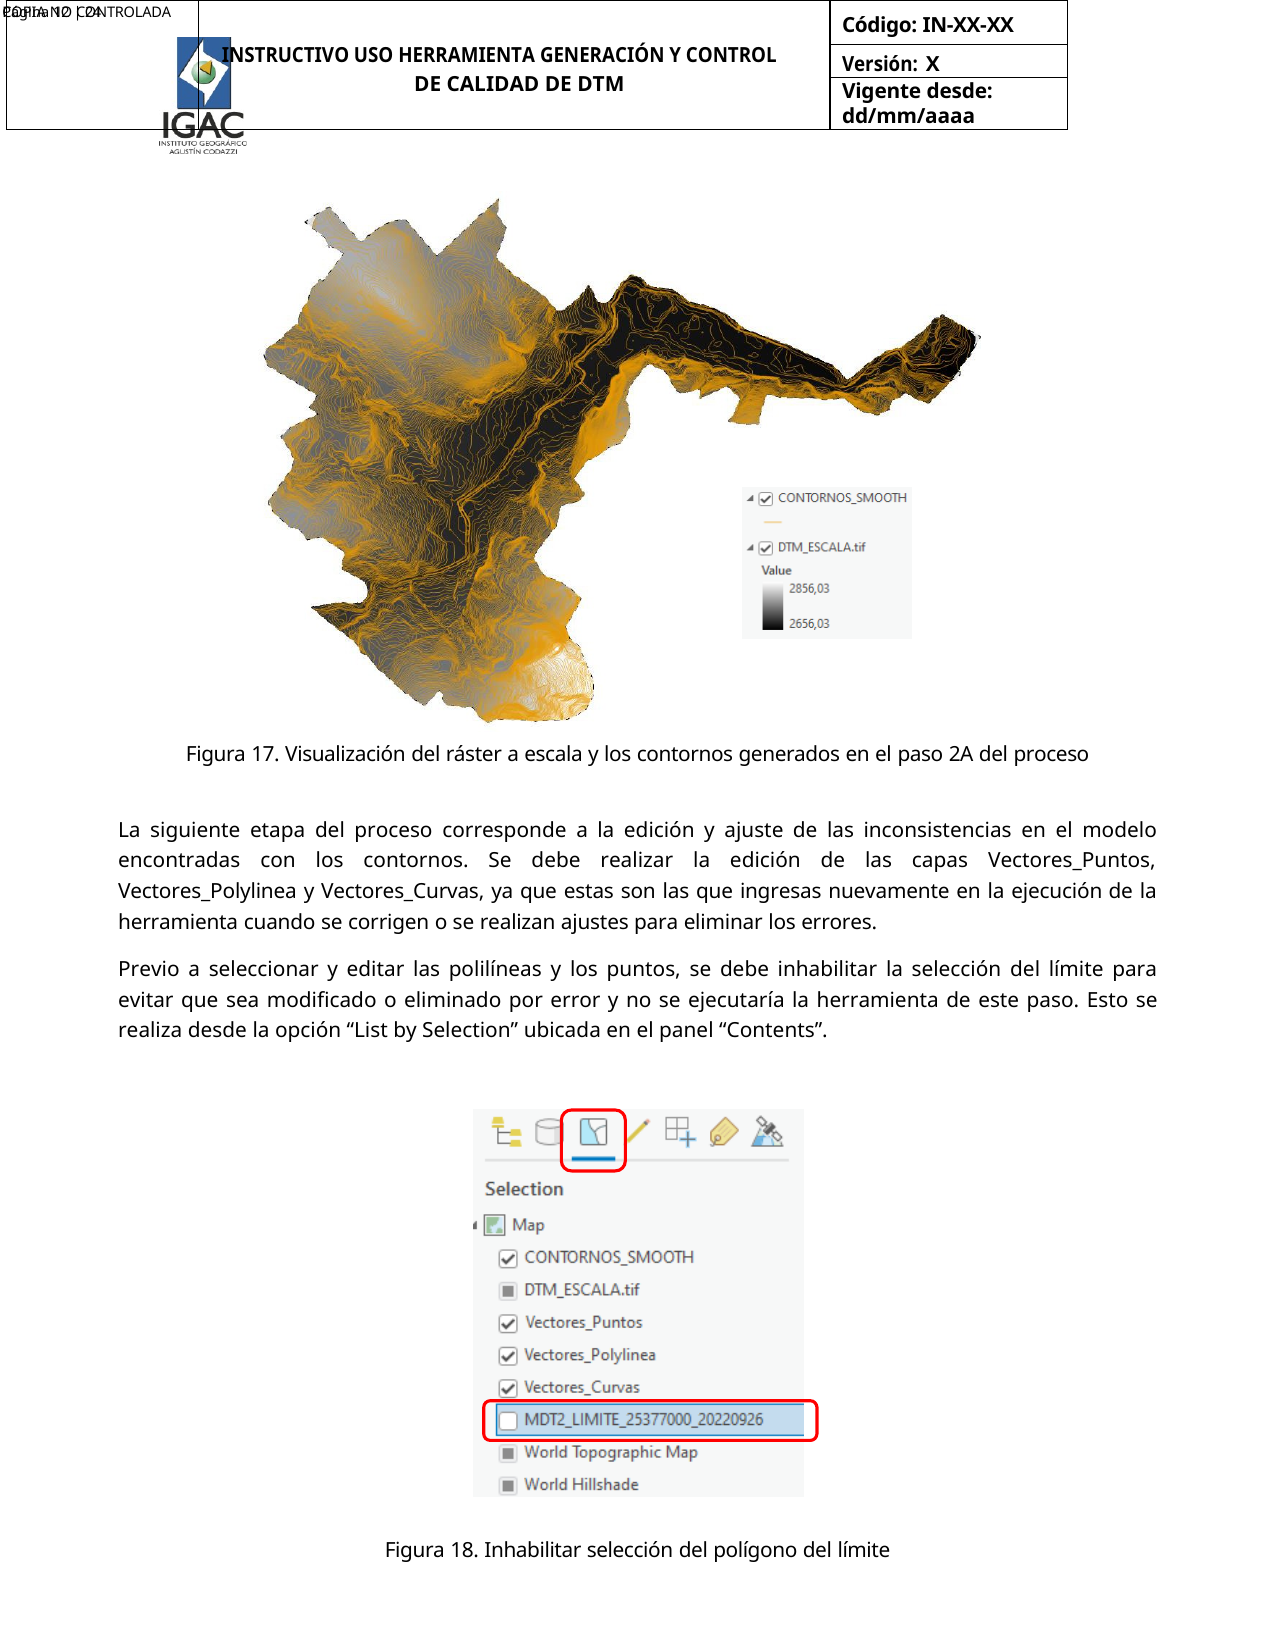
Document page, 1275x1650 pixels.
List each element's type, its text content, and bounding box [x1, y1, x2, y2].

picture [159, 37, 198, 129]
picture [258, 191, 981, 732]
picture [473, 1109, 804, 1497]
text La siguiente etapa del proceso corresponde a la edición y ajuste de las inconsistencias en el modelo encontradas con los contornos. Se debe realizar la edición de las capas Vectores_Puntos, Vectores_Polylinea y Vectores_Curvas, ya que estas son las que ingresas nuevamente en la ejecución de la herramienta cuando se corrigen o se realizan ajustes para eliminar los errores. [118, 815, 1157, 935]
picture [563, 1112, 623, 1169]
picture [199, 37, 247, 129]
text Figura 18. Inhabilitar selección del polígono del límite [97, 1535, 1178, 1563]
text Previo a seleccionar y editar las polilíneas y los puntos, se debe inhabilitar la selección del límite para evitar que sea modificado o eliminado por error y no se ejecutaría la herramienta de este paso. Esto se realiza desde la opción “List by Selection” ubicada en el panel “Contents”. [118, 954, 1157, 1044]
picture [159, 130, 247, 154]
picture [486, 1403, 804, 1438]
text Figura 17. Visualización del ráster a escala y los contornos generados en el paso 2A del proceso [97, 739, 1178, 767]
